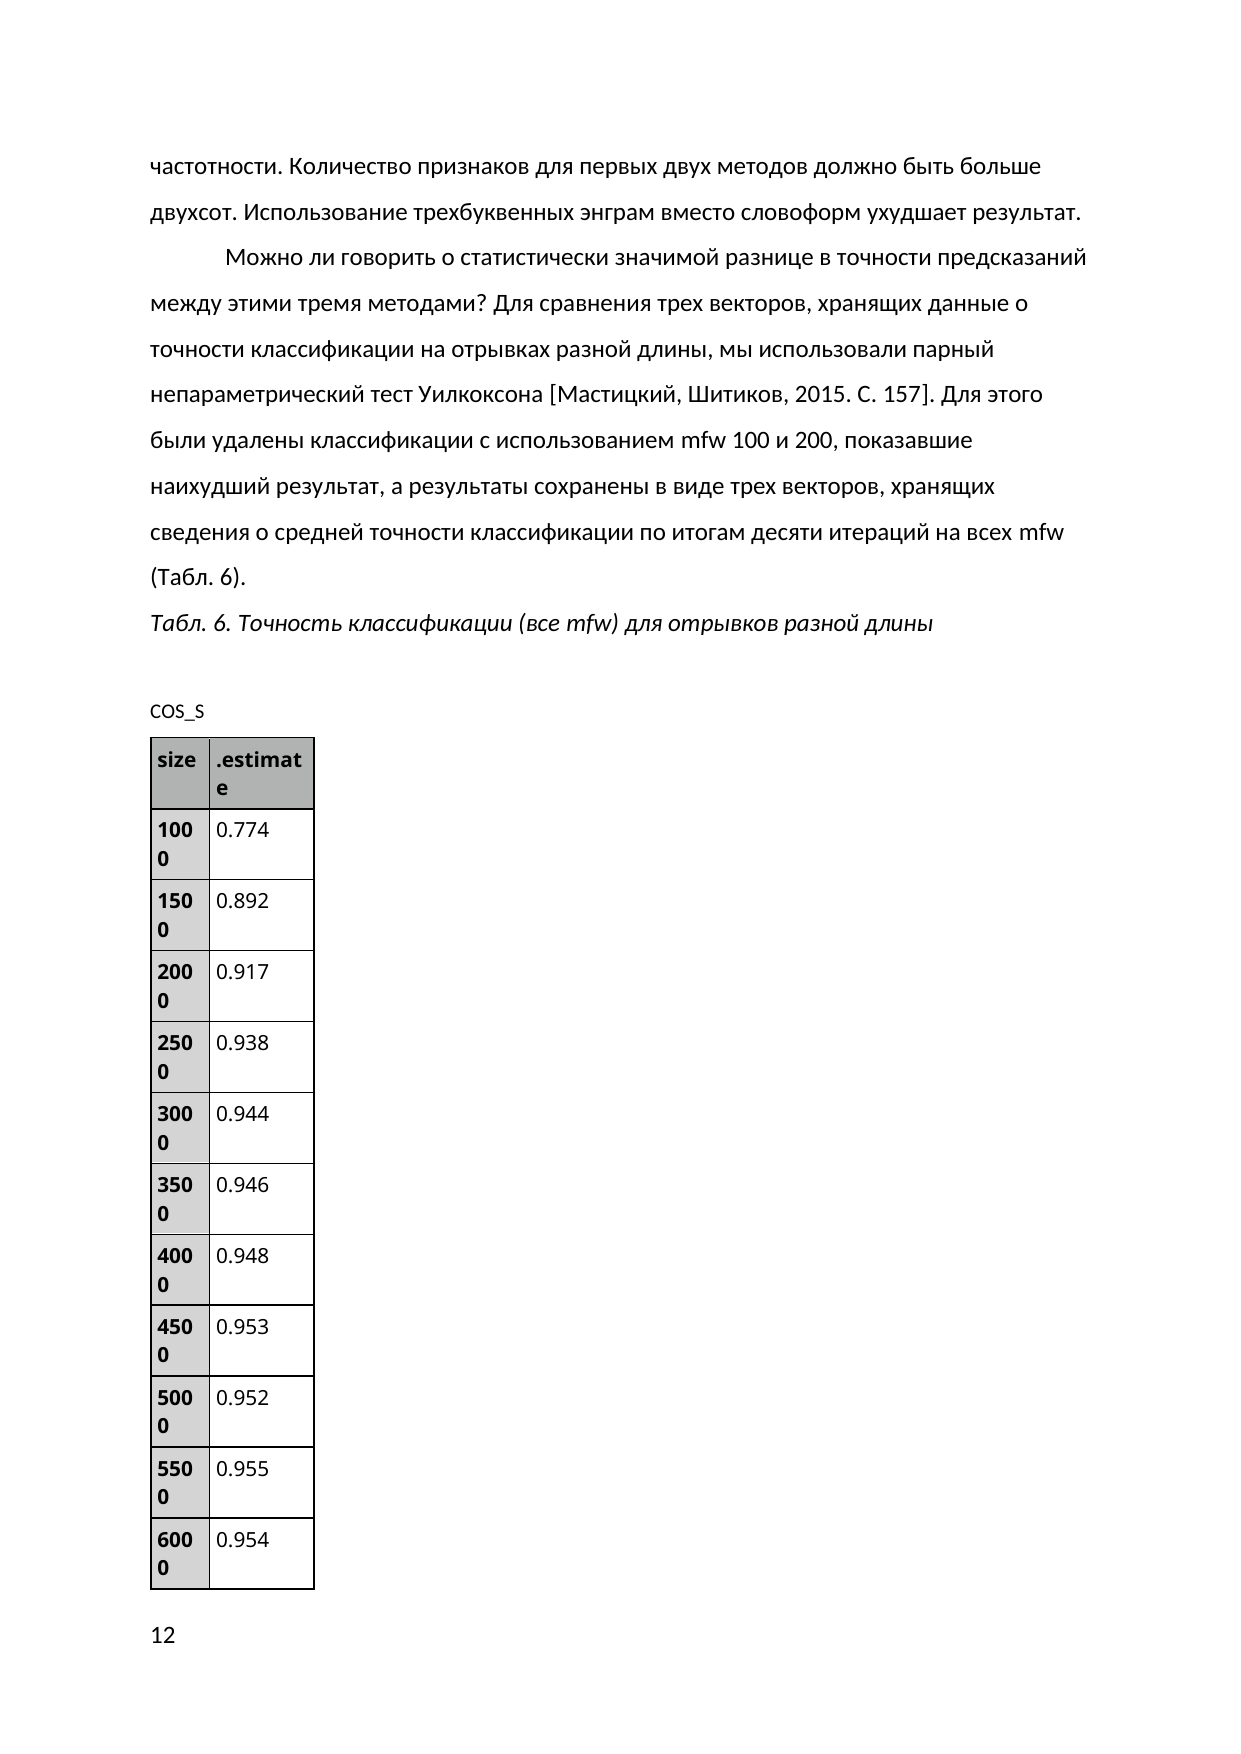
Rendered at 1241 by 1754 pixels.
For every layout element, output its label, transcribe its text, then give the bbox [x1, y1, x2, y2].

table_cell 2500 [152, 1022, 209, 1092]
text COS_S [150, 699, 414, 724]
table_cell 0.955 [210, 1448, 313, 1517]
table_cell 3000 [152, 1093, 209, 1162]
table_cell 5000 [152, 1377, 209, 1446]
table_cell 0.948 [210, 1235, 313, 1304]
table_cell 4000 [152, 1235, 209, 1304]
table_cell 0.946 [210, 1164, 313, 1233]
table_cell 3500 [152, 1164, 209, 1233]
table_cell 0.892 [210, 880, 313, 950]
table_cell 4500 [152, 1306, 209, 1375]
table_cell 2000 [152, 951, 209, 1021]
table_cell 0.952 [210, 1377, 313, 1446]
table_cell 5500 [152, 1448, 209, 1517]
table_header .estimate [210, 738, 313, 808]
table_cell 0.774 [210, 810, 313, 879]
table_cell 0.953 [210, 1306, 313, 1375]
table_cell 0.938 [210, 1022, 313, 1092]
table_cell 6000 [152, 1519, 209, 1588]
table_cell 0.944 [210, 1093, 313, 1162]
text Табл. 6. Точность классификации (все mfw) для отрывков разной длины [150, 607, 1090, 638]
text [150, 150, 1090, 226]
table_cell 0.954 [210, 1519, 313, 1588]
table_cell 1500 [152, 880, 209, 950]
table_cell 1000 [152, 810, 209, 879]
table_header size [152, 738, 209, 808]
table_cell 0.917 [210, 951, 313, 1021]
text Можно ли говорить о статистически значимой разнице в точности предсказаний между этими тремя методами? Для сравнения трех векторов, хранящих данные о точности классификации на отрывках разной длины, мы использовали парный непараметрический тест Уилкоксона [Мастицкий, Шитиков, 2015. С. 157]. Для этого были удалены классификации с использованием mfw 100 и 200, показавшие наихудший результат, а результаты сохранены в виде трех векторов, хранящих сведения о средней точности классификации по итогам десяти итераций на всех mfw (Табл. 6). [150, 241, 1090, 592]
